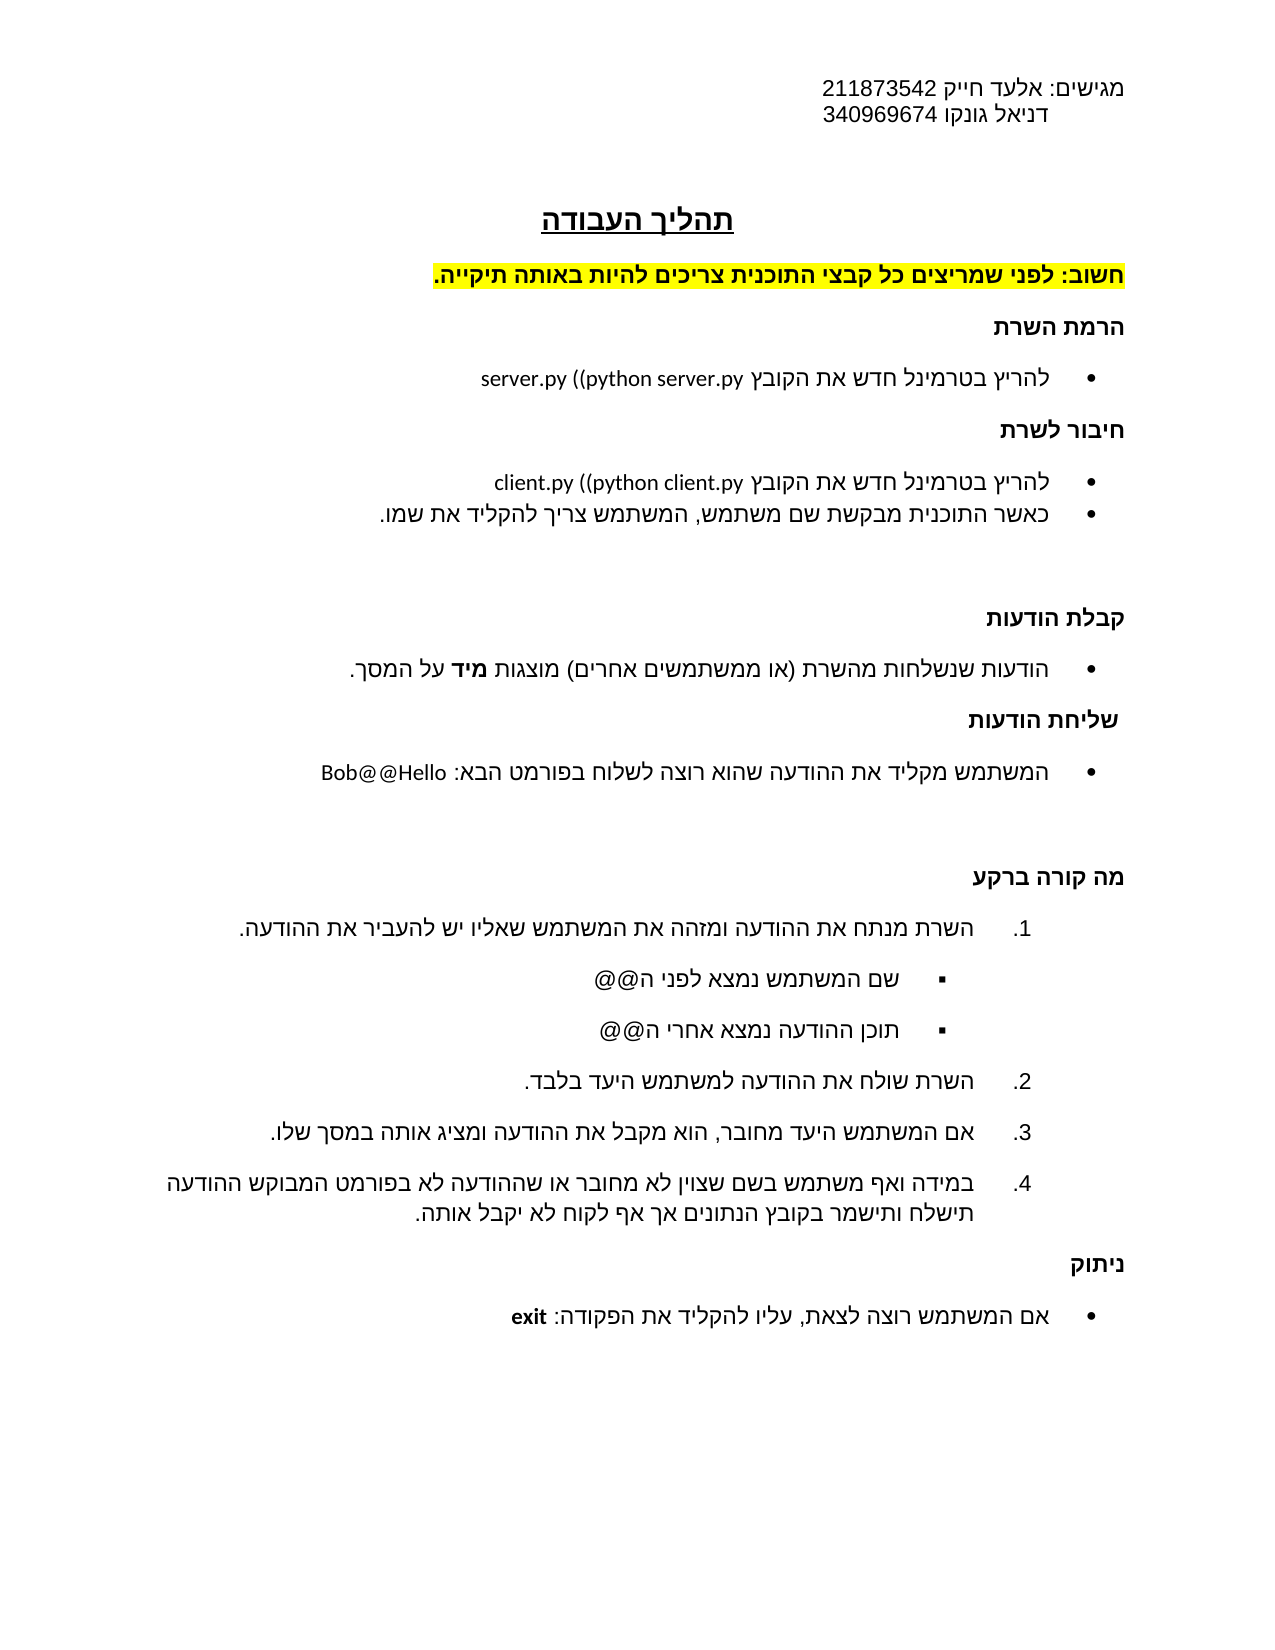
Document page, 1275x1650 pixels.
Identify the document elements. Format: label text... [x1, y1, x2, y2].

text חשוב: לפני שמריצים כל קבצי התוכנית צריכים להיות באותה תיקייה. [150, 262, 1125, 289]
list השרת מנתח את ההודעה ומזהה את המשתמש שאליו יש להעביר את ההודעה. [150, 915, 1012, 941]
list תוכן ההודעה נמצא אחרי ה@@ [150, 1017, 937, 1043]
list אם המשתמש רוצה לצאת, עליו להקליד את הפקודה: exit [150, 1302, 1087, 1331]
list להריץ בטרמינל חדש את הקובץ client.py ((python client.py [150, 468, 1087, 497]
list הודעות שנשלחות מהשרת (או ממשתמשים אחרים) מוצגות מיד על המסך. [150, 656, 1087, 682]
text קבלת הודעות [150, 605, 1125, 631]
text הרמת השרת [150, 313, 1125, 340]
text תהליך העבודה [150, 203, 1125, 237]
list שם המשתמש נמצא לפני ה@@ [150, 966, 937, 992]
list אם המשתמש היעד מחובר, הוא מקבל את ההודעה ומציג אותה במסך שלו. [150, 1119, 1012, 1146]
text חיבור לשרת [150, 417, 1125, 444]
text מה קורה ברקע [150, 864, 1125, 890]
list המשתמש מקליד את ההודעה שהוא רוצה לשלוח בפורמט הבא: Bob@@Hello [150, 758, 1087, 786]
list השרת שולח את ההודעה למשתמש היעד בלבד. [150, 1068, 1012, 1094]
text שליחת הודעות [150, 707, 1125, 733]
list כאשר התוכנית מבקשת שם משתמש, המשתמש צריך להקליד את שמו. [150, 501, 1087, 527]
text ניתוק [150, 1251, 1125, 1278]
list במידה ואף משתמש בשם שצוין לא מחובר או שההודעה לא בפורמט המבוקש ההודעה תישלח ותישמר בקובץ הנתונים אך אף לקוח לא יקבל אותה. [150, 1170, 1012, 1227]
list להריץ בטרמינל חדש את הקובץ server.py ((python server.py [150, 364, 1087, 392]
